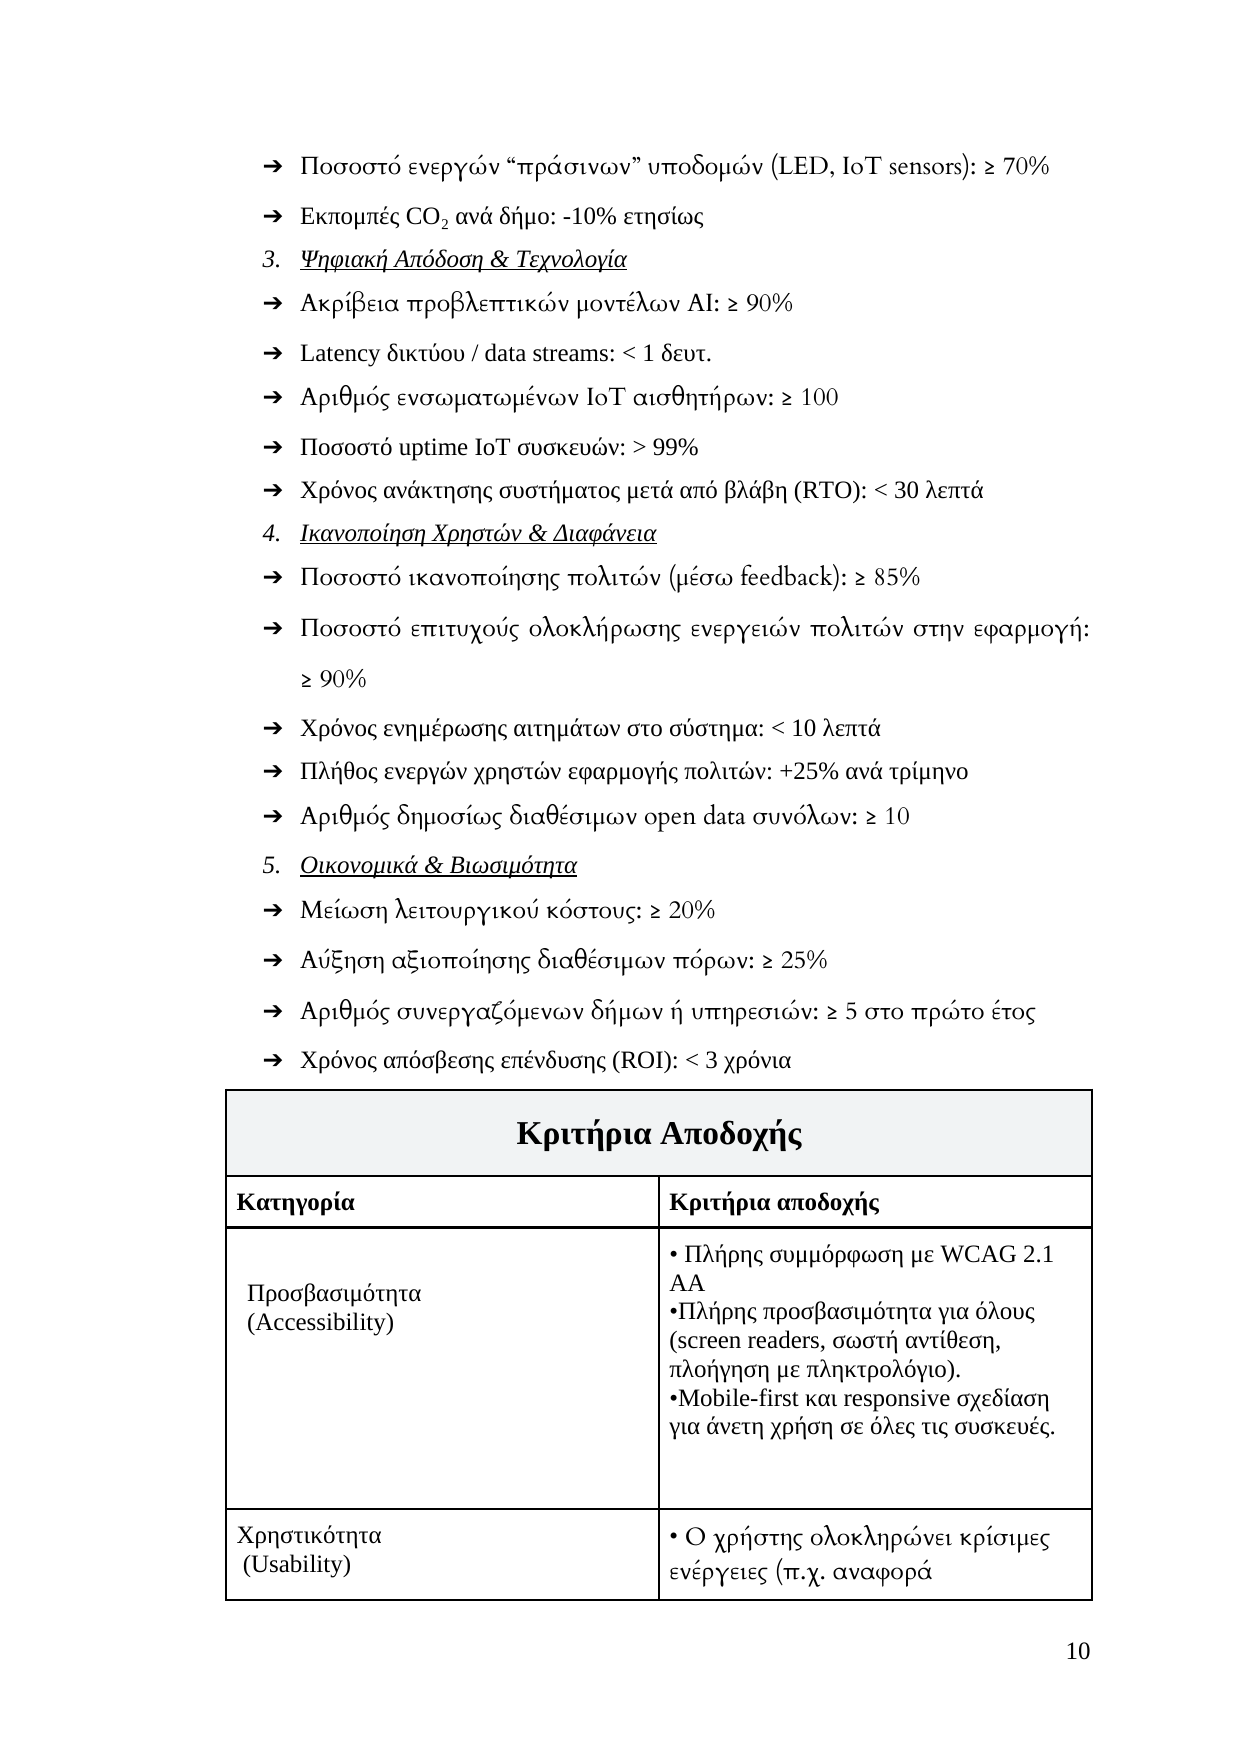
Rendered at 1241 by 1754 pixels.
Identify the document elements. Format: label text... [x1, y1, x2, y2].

list Ποσοστό uptime IoT συσκευών: > 99% [262, 432, 1090, 460]
list Χρόνος ανάκτησης συστήματος μετά από βλάβη (RTO): < 30 λεπτά [262, 475, 1090, 503]
list Μείωση λειτουργικού κόστους: ≥ 20% [262, 893, 1090, 927]
list Ποσοστό επιτυχούς ολοκλήρωσης ενεργειών πολιτών στην εφαρμογή: ≥ 90% [262, 612, 1090, 696]
list Ακρίβεια προβλεπτικών μοντέλων AI: ≥ 90% [262, 287, 1090, 321]
table_cell Κριτήρια αποδοχής [660, 1177, 1091, 1226]
table_cell [227, 1229, 658, 1508]
list Οικονομικά & Βιωσιμότητα [225, 850, 1090, 879]
list Αριθμός δημοσίως διαθέσιμων open data συνόλων: ≥ 10 [262, 799, 1090, 833]
list Ψηφιακή Απόδοση & Τεχνολογία [225, 244, 1090, 273]
list Αριθμός ενσωματωμένων IoT αισθητήρων: ≥ 100 [262, 381, 1090, 415]
table_cell Χρηστικότητα (Usability) [227, 1510, 658, 1599]
list Εκπομπές CO₂ ανά δήμο: -10% ετησίως [262, 201, 1090, 229]
list Χρόνος απόσβεσης επένδυσης (ROI): < 3 χρόνια [262, 1045, 1090, 1074]
table_cell • Πλήρης συμμόρφωση με WCAG 2.1 AA •Πλήρης προσβασιμότητα για όλους (screen readers, σωστή αντίθεση, πλοήγηση με πληκτρολόγιο). •Mobile-first και responsive σχεδίαση για άνετη χρήση σε όλες τις συσκευές. [660, 1229, 1091, 1508]
list Χρόνος ενημέρωσης αιτημάτων στο σύστημα: < 10 λεπτά [262, 713, 1090, 742]
list Ικανοποίηση Χρηστών & Διαφάνεια [225, 518, 1090, 547]
list Αύξηση αξιοποίησης διαθέσιμων πόρων: ≥ 25% [262, 944, 1090, 978]
table_header Κριτήρια Αποδοχής [227, 1091, 1091, 1175]
list Ποσοστό ικανοποίησης πολιτών (μέσω feedback): ≥ 85% [262, 561, 1090, 595]
list Πλήθος ενεργών χρηστών εφαρμογής πολιτών: +25% ανά τρίμηνο [262, 756, 1090, 785]
table_cell Κατηγορία [227, 1177, 658, 1226]
list Αριθμός συνεργαζόμενων δήμων ή υπηρεσιών: ≥ 5 στο πρώτο έτος [262, 995, 1090, 1028]
list Ποσοστό ενεργών “πράσινων” υποδομών (LED, IoT sensors): ≥ 70% [262, 150, 1090, 184]
list Latency δικτύου / data streams: < 1 δευτ. [262, 338, 1090, 366]
